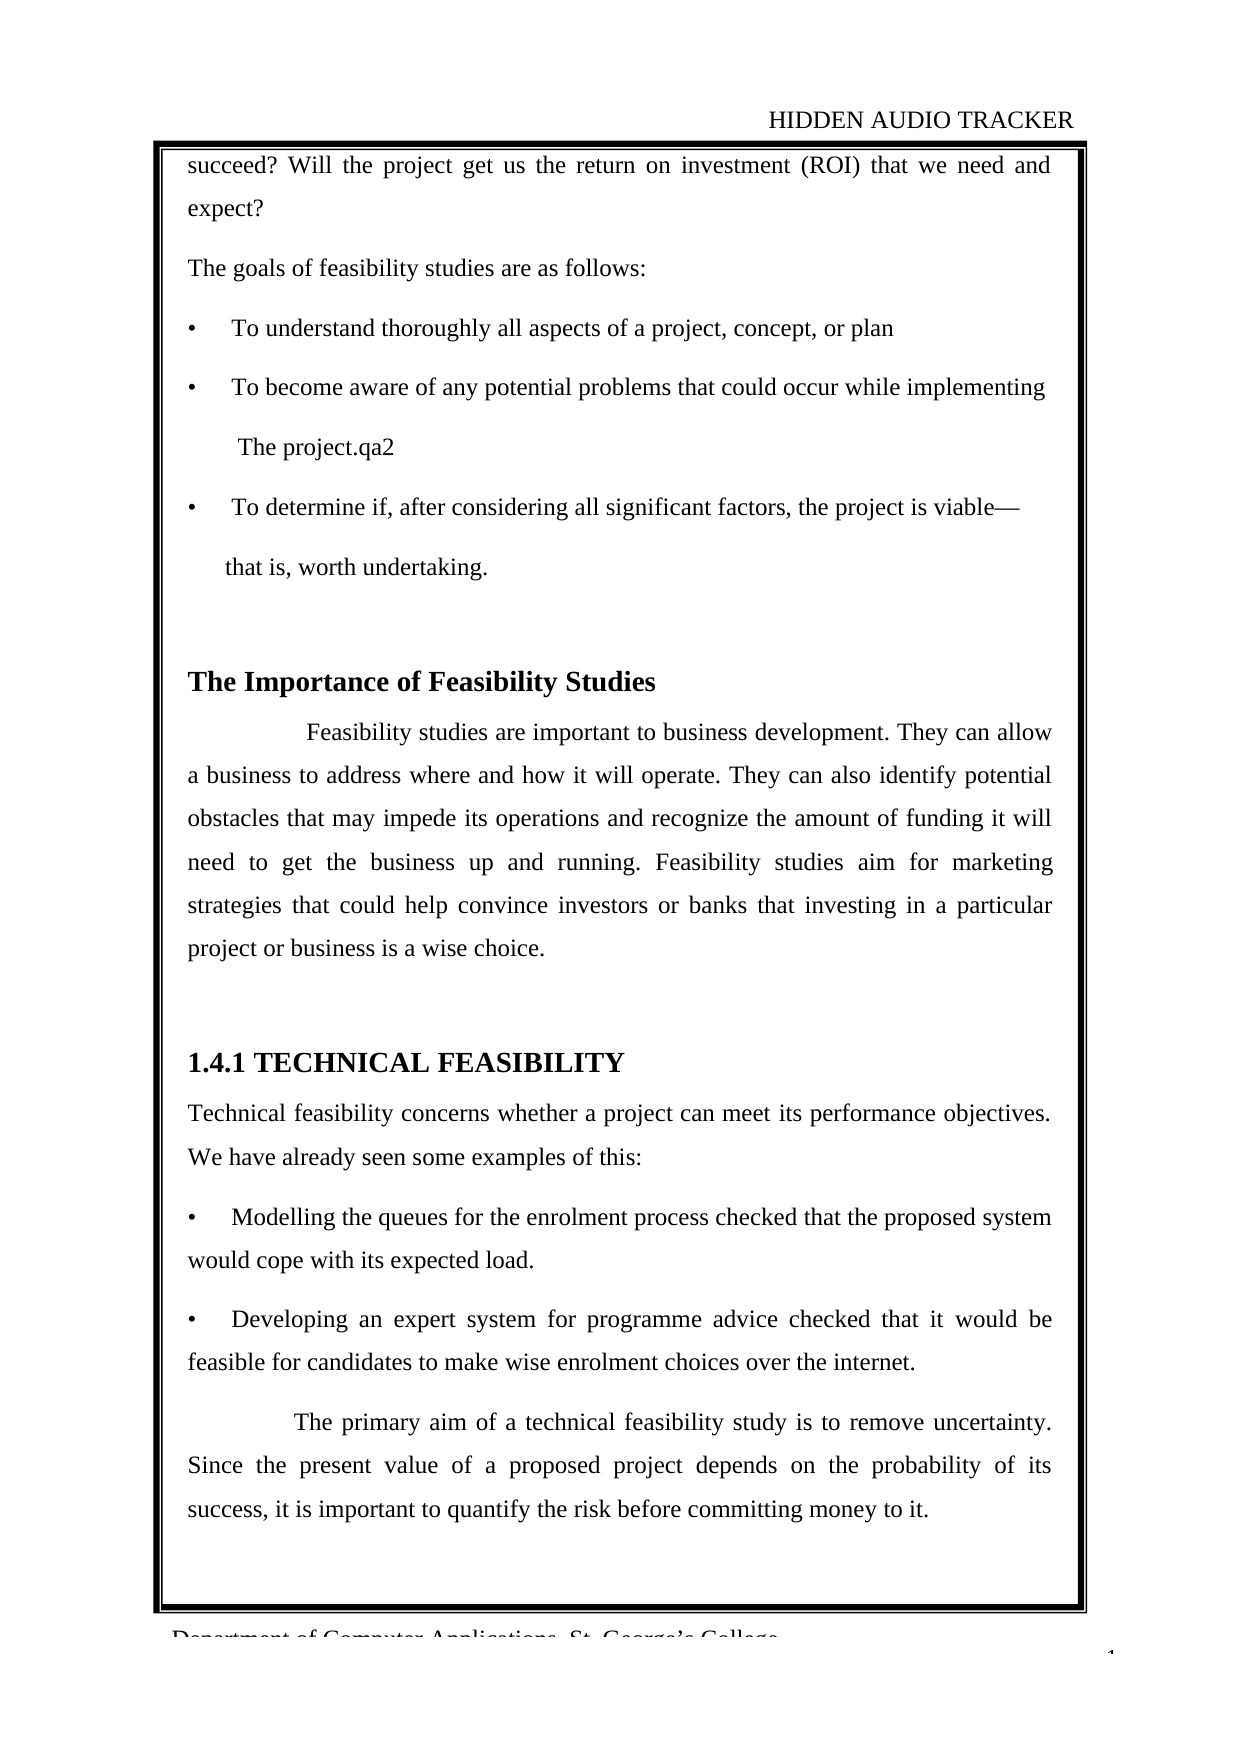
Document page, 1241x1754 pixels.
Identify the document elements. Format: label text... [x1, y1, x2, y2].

text Technical feasibility concerns whether a project can meet its performance objectives. We have already seen some examples of this: [187, 1098, 1065, 1170]
text The goals of feasibility studies are as follows: [187, 253, 1065, 282]
subtitle The Importance of Feasibility Studies [187, 664, 1065, 698]
text The primary aim of a technical feasibility study is to remove uncertainty. Since the present value of a proposed project depends on the probability of its success, it is important to quantify the risk before committing money to it. [187, 1407, 1053, 1522]
list Developing an expert system for programme advice checked that it would be feasible for candidates to make wise enrolment choices over the internet. [187, 1304, 1053, 1376]
list Modelling the queues for the enrolment process checked that the proposed system would cope with its expected load. [187, 1202, 1053, 1273]
list To understand thoroughly all aspects of a project, concept, or plan [187, 313, 1065, 341]
list To determine if, after considering all significant factors, the project is viable—that is, worth undertaking. [187, 492, 1053, 581]
list To become aware of any potential problems that could occur while implementing The project.qa2 [187, 372, 1046, 461]
subtitle TECHNICAL FEASIBILITY [187, 1046, 1065, 1079]
text succeed? Will the project get us the return on investment (ROI) that we need and expect? [187, 150, 1065, 222]
text Feasibility studies are important to business development. They can allow a business to address where and how it will operate. They can also identify potential obstacles that may impede its operations and recognize the amount of funding it will need to get the business up and running. Feasibility studies aim for marketing strategies that could help convince investors or banks that investing in a particular project or business is a wise choice. [187, 717, 1053, 962]
